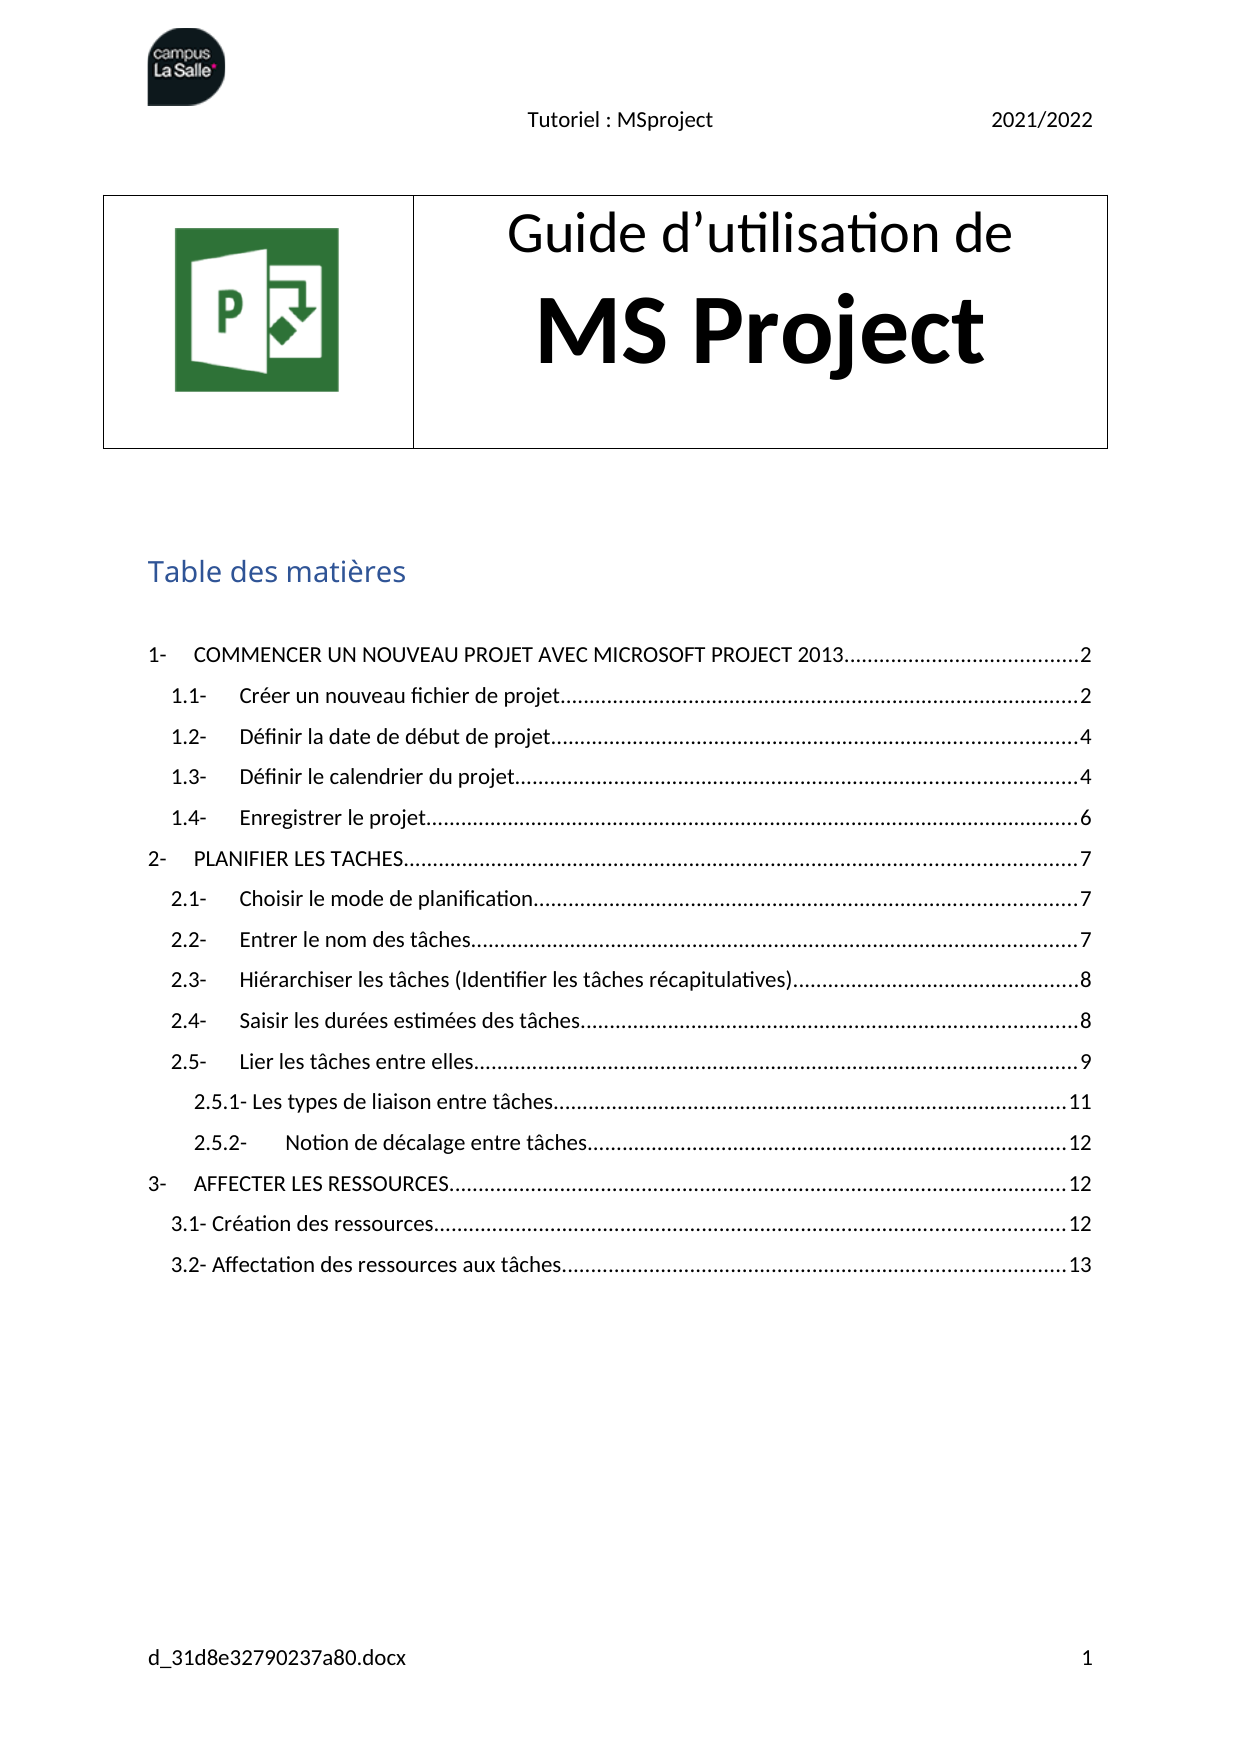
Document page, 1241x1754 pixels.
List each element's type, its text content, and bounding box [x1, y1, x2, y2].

table_header Guide d’utilisation de MS Project [414, 196, 1107, 448]
table_header [104, 196, 413, 448]
picture [173, 228, 340, 392]
picture [147, 28, 226, 106]
